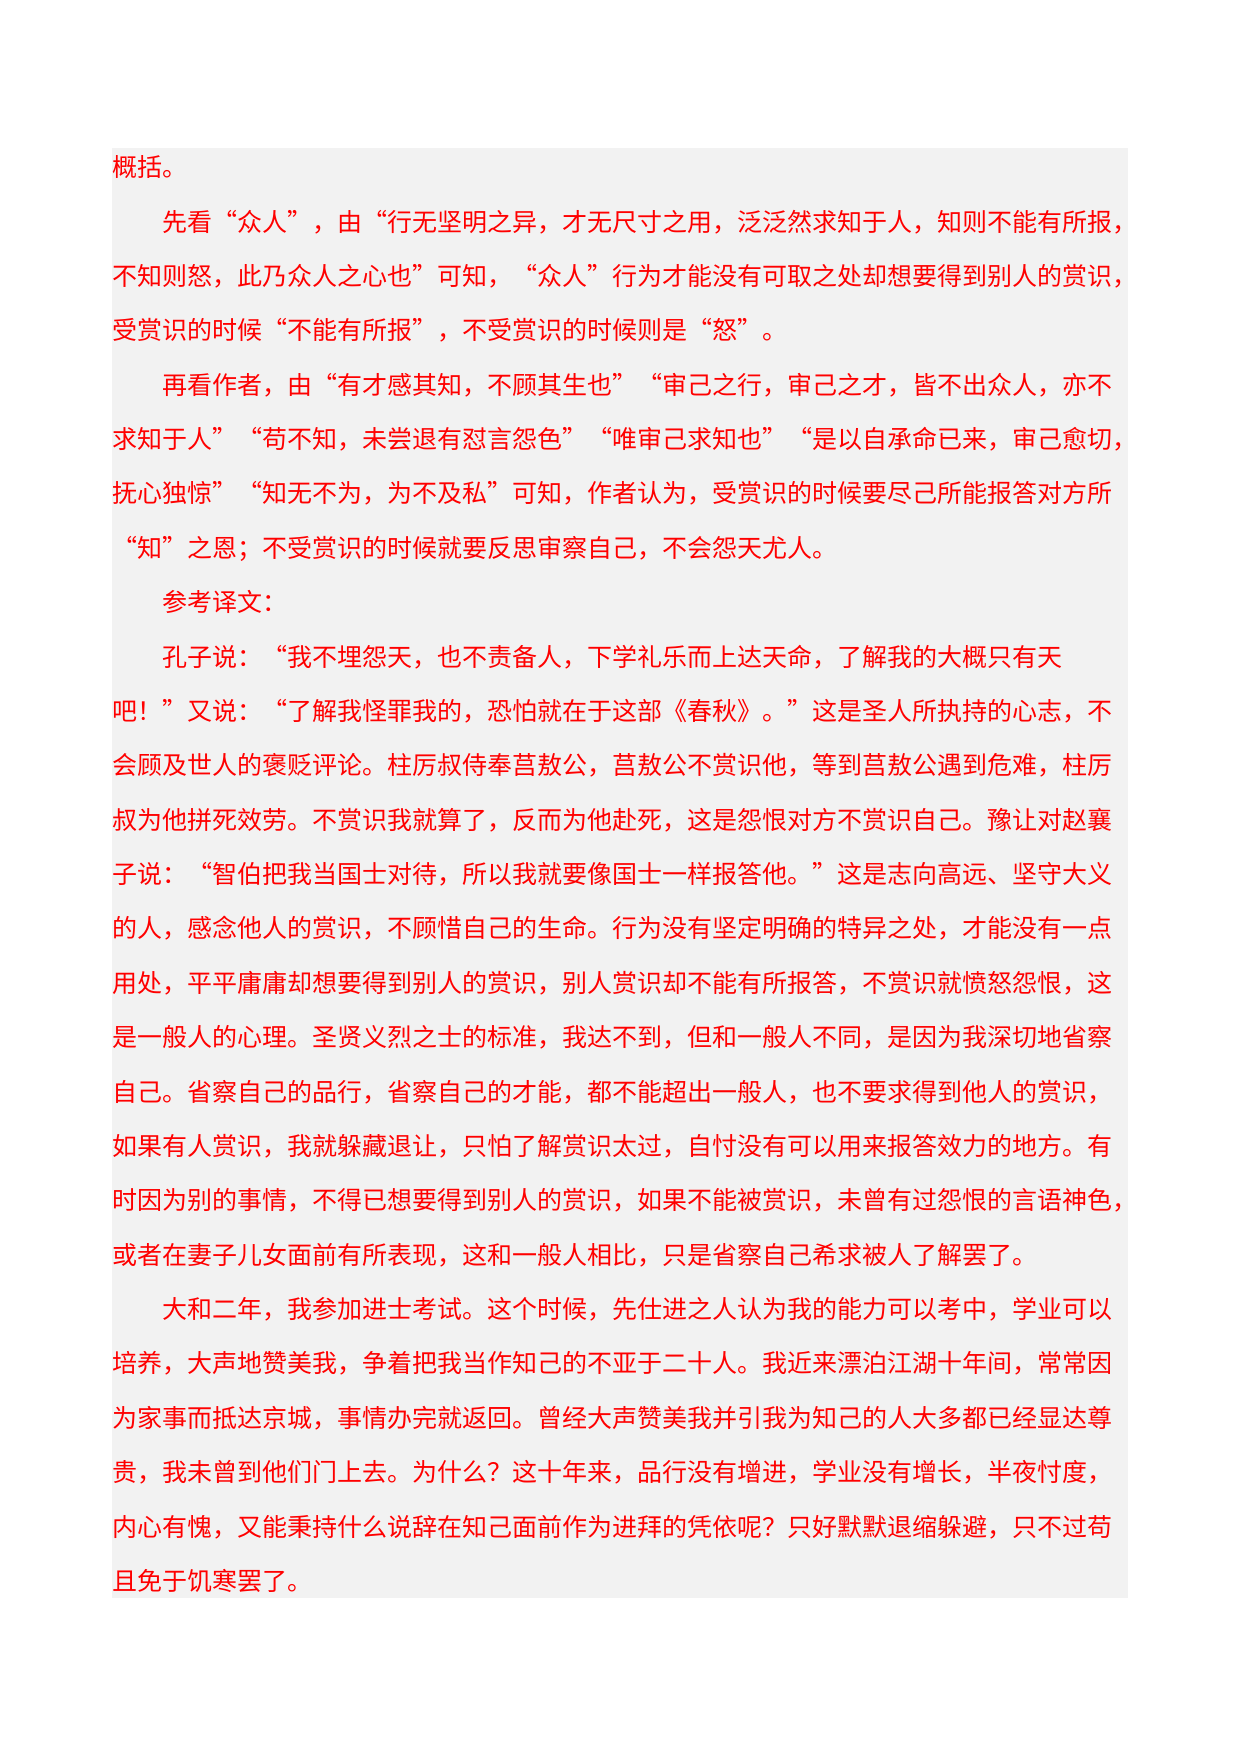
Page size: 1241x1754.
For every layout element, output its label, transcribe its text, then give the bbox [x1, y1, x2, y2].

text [112, 148, 1128, 184]
text 孔子说：“我不埋怨天，也不责备人，下学礼乐而上达天命，了解我的大概只有天吧！”又说：“了解我怪罪我的，恐怕就在于这部《春秋》。”这是圣人所执持的心志，不会顾及世人的褒贬评论。柱厉叔侍奉莒敖公，莒敖公不赏识他，等到莒敖公遇到危难，柱厉叔为他拼死效劳。不赏识我就算了，反而为他赴死，这是怨恨对方不赏识自己。豫让对赵襄子说：“智伯把我当国士对待，所以我就要像国士一样报答他。”这是志向高远、坚守大义的人，感念他人的赏识，不顾惜自己的生命。行为没有坚定明确的特异之处，才能没有一点用处，平平庸庸却想要得到别人的赏识，别人赏识却不能有所报答，不赏识就愤怒怨恨，这是一般人的心理。圣贤义烈之士的标准，我达不到，但和一般人不同，是因为我深切地省察自己。省察自己的品行，省察自己的才能，都不能超出一般人，也不要求得到他人的赏识，如果有人赏识，我就躲藏退让，只怕了解赏识太过，自忖没有可以用来报答效力的地方。有时因为别的事情，不得已想要得到别人的赏识，如果不能被赏识，未曾有过怨恨的言语神色，或者在妻子儿女面前有所表现，这和一般人相比，只是省察自己希求被人了解罢了。 [112, 637, 1128, 1271]
text 先看“众人”，由“行无坚明之异，才无尺寸之用，泛泛然求知于人，知则不能有所报，不知则怒，此乃众人之心也”可知，“众人”行为才能没有可取之处却想要得到别人的赏识，受赏识的时候“不能有所报”，不受赏识的时候则是“怒”。 [112, 202, 1128, 347]
text 参考译文： [112, 583, 1128, 619]
text 再看作者，由“有才感其知，不顾其生也”“审己之行，审己之才，皆不出众人，亦不求知于人”“苟不知，未尝退有怼言怨色”“唯审己求知也”“是以自承命已来，审己愈切，抚心独惊”“知无不为，为不及私”可知，作者认为，受赏识的时候要尽己所能报答对方所“知”之恩；不受赏识的时候就要反思审察自己，不会怨天尤人。 [112, 365, 1128, 564]
text 大和二年，我参加进士考试。这个时候，先仕进之人认为我的能力可以考中，学业可以培养，大声地赞美我，争着把我当作知己的不亚于二十人。我近来漂泊江湖十年间，常常因为家事而抵达京城，事情办完就返回。曾经大声赞美我并引我为知己的人大多都已经显达尊贵，我未曾到他们门上去。为什么？这十年来，品行没有增进，学业没有增长，半夜忖度，内心有愧，又能秉持什么说辞在知己面前作为进拜的凭依呢？只好默默退缩躲避，只不过苟且免于饥寒罢了。 [112, 1289, 1128, 1598]
